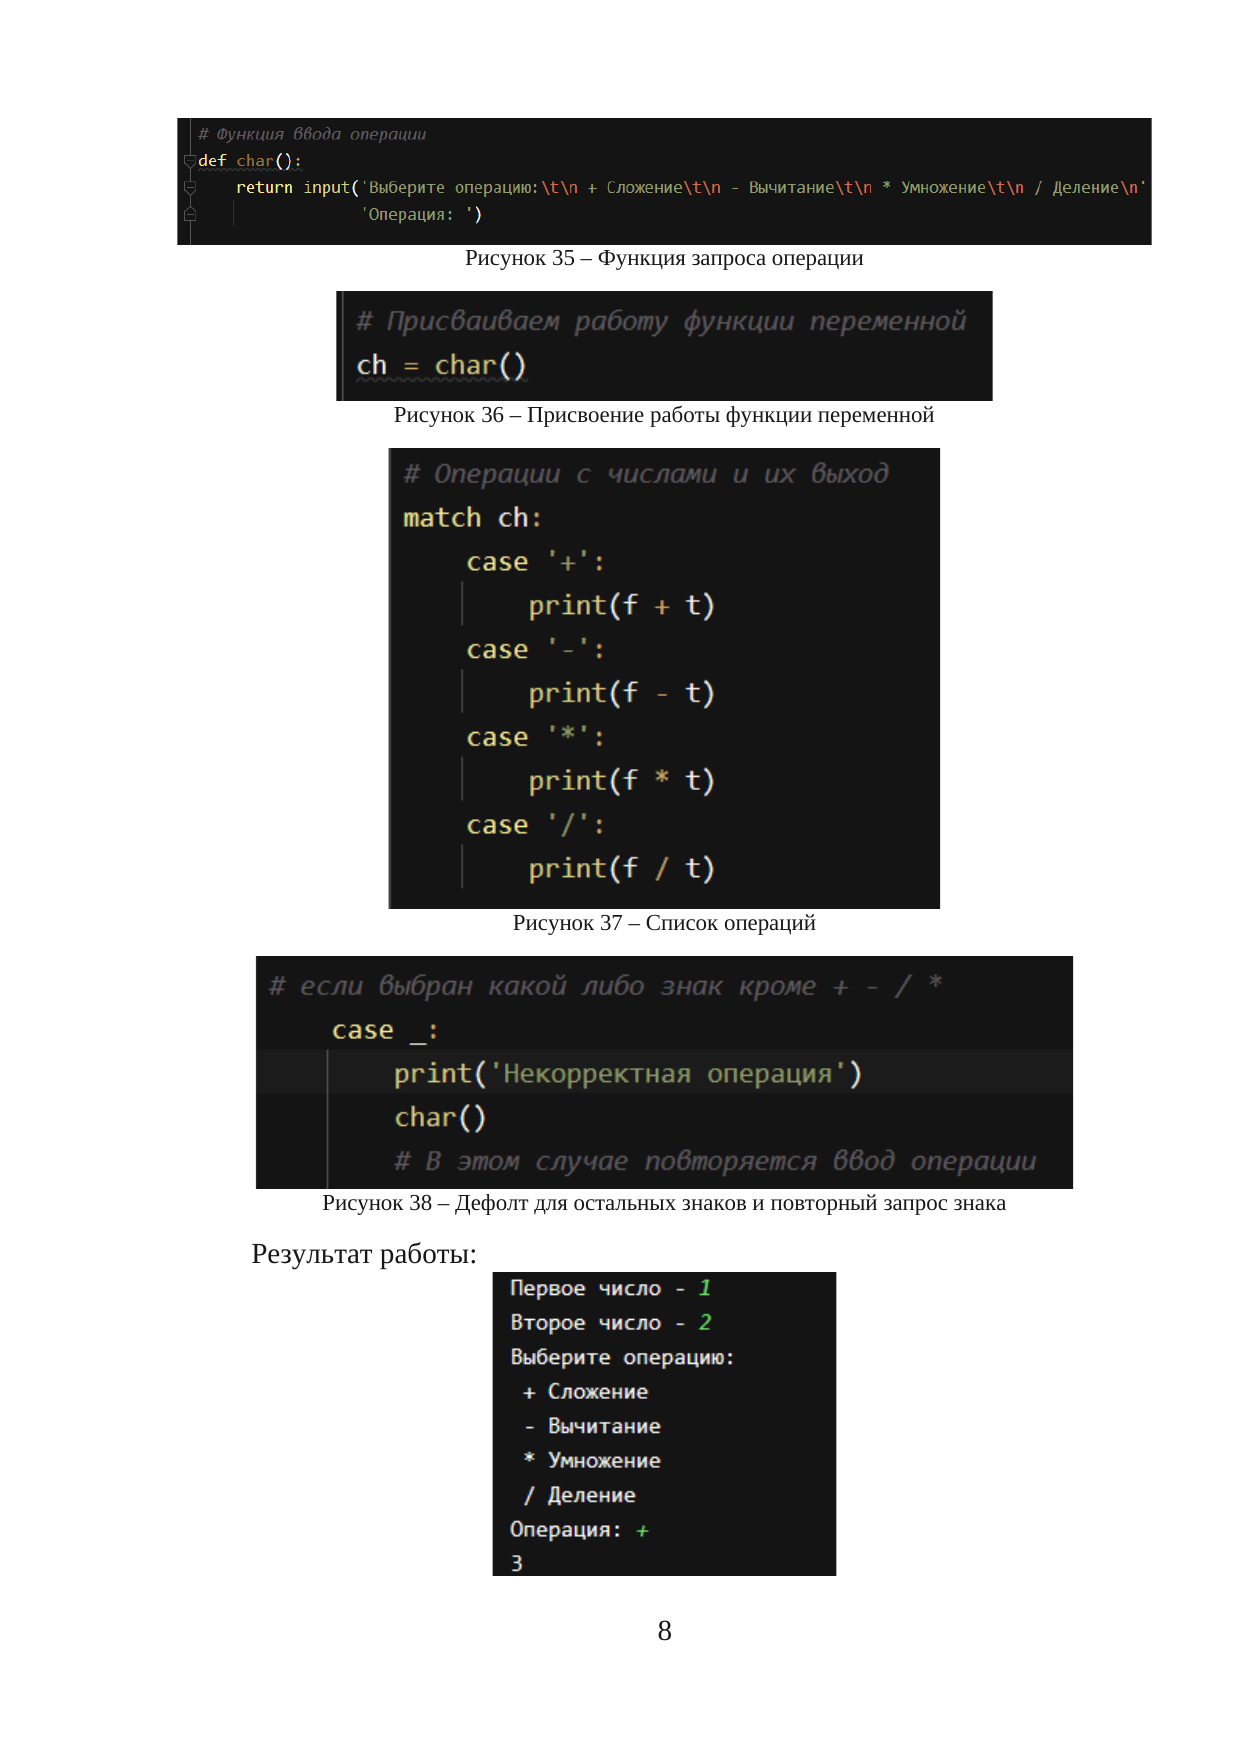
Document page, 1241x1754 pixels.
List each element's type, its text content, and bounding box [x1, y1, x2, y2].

picture [336, 291, 993, 401]
picture [177, 118, 1152, 245]
text Рисунок 38 – Дефолт для остальных знаков и повторный запрос знака [177, 1189, 1152, 1215]
text Рисунок 36 – Присвоение работы функции переменной [177, 401, 1152, 427]
picture [255, 956, 1074, 1189]
text Рисунок 35 – Функция запроса операции [177, 245, 1152, 271]
text Результат работы: [177, 1236, 1152, 1270]
text Рисунок 37 – Список операций [177, 909, 1152, 935]
picture [388, 448, 941, 909]
picture [492, 1272, 837, 1576]
